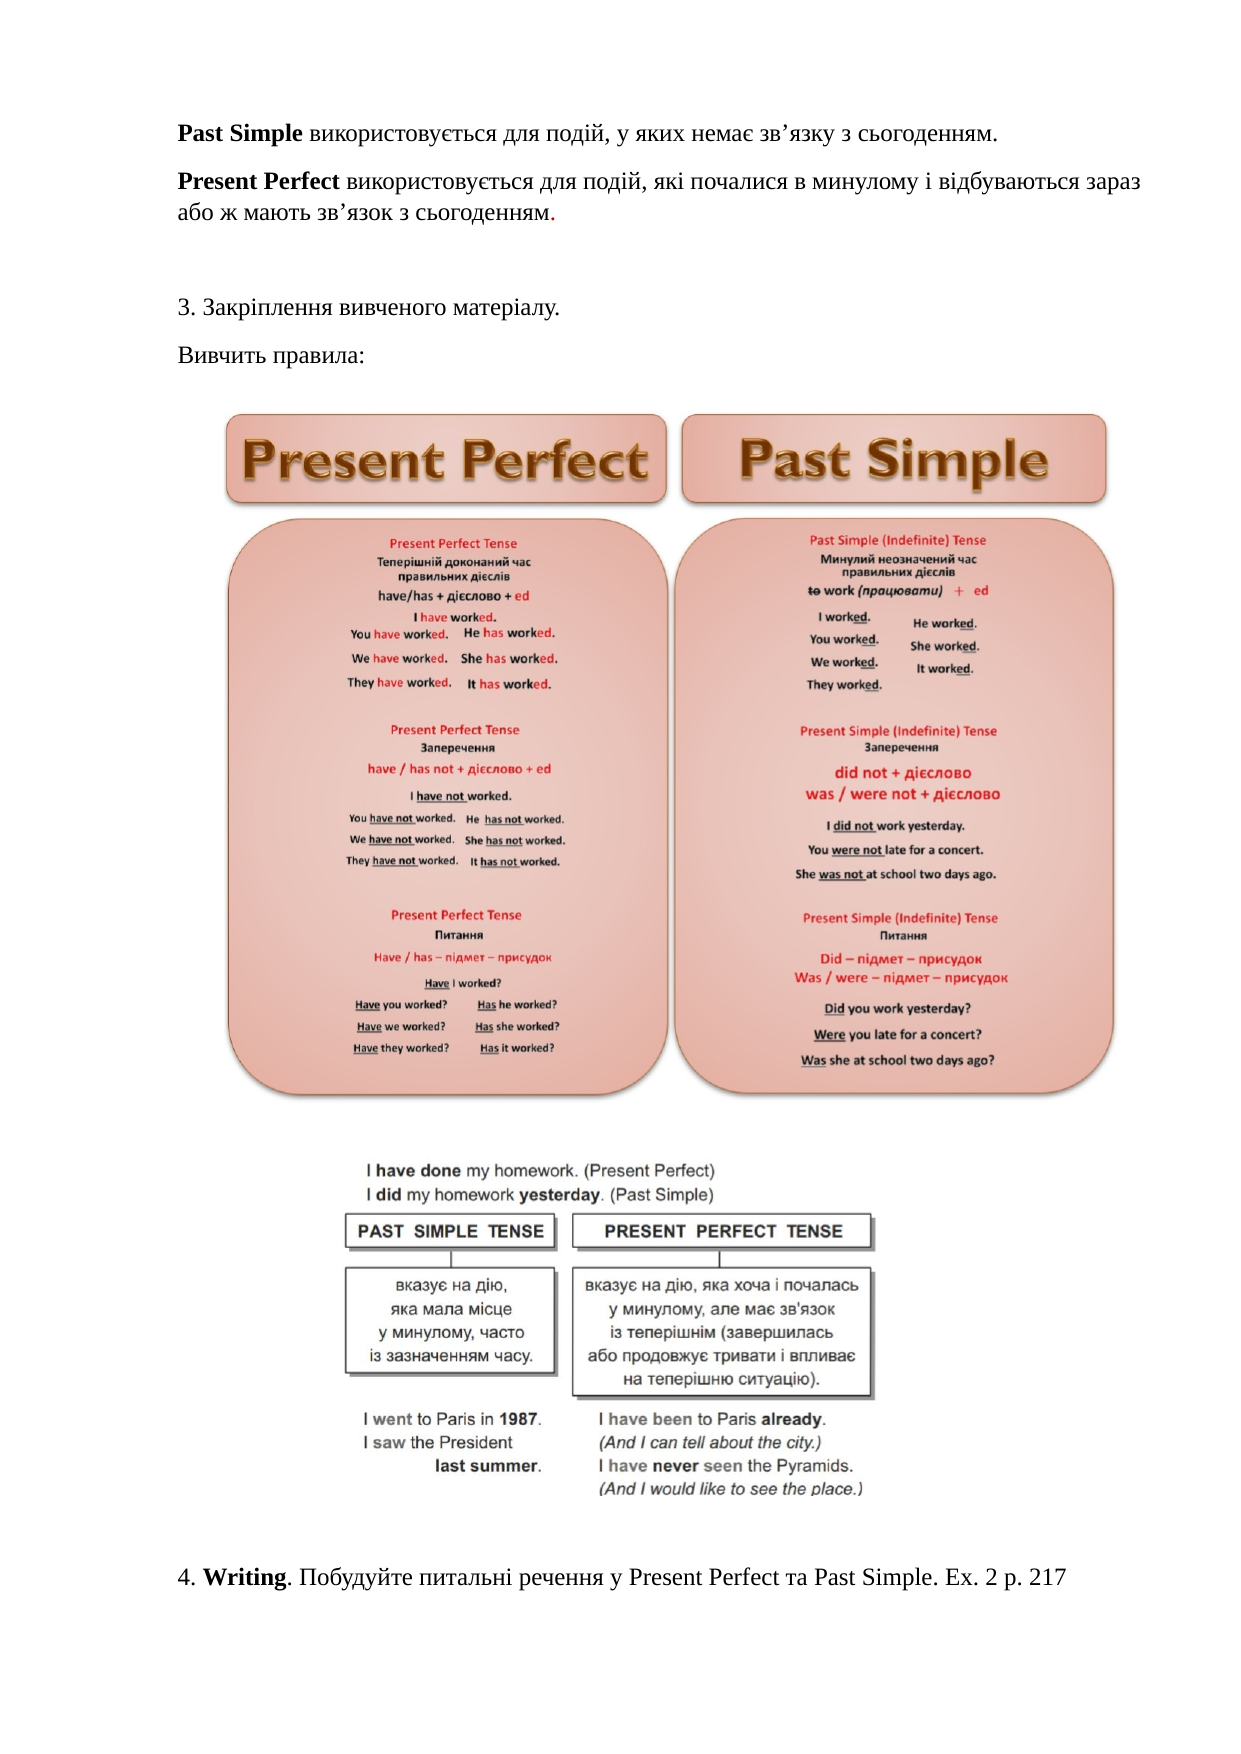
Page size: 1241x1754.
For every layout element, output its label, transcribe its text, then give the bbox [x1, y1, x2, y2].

picture [323, 1152, 888, 1496]
text Вивчить правила: [177, 340, 1152, 369]
text 4. Writing. Побудуйте питальні речення у Present Perfect та Past Simple. Ex. 2 p. 217 [177, 1562, 1152, 1591]
text Present Perfect використовується для подій, які почалися в минулому і відбуваються зараз або ж мають зв’язок з сьогоденням. [177, 166, 1152, 226]
picture [223, 385, 1124, 1121]
text 3. Закріплення вивченого матеріалу. [177, 292, 1152, 321]
text Past Simple використовується для подій, у яких немає зв’язку з сьогоденням. [177, 118, 1152, 147]
